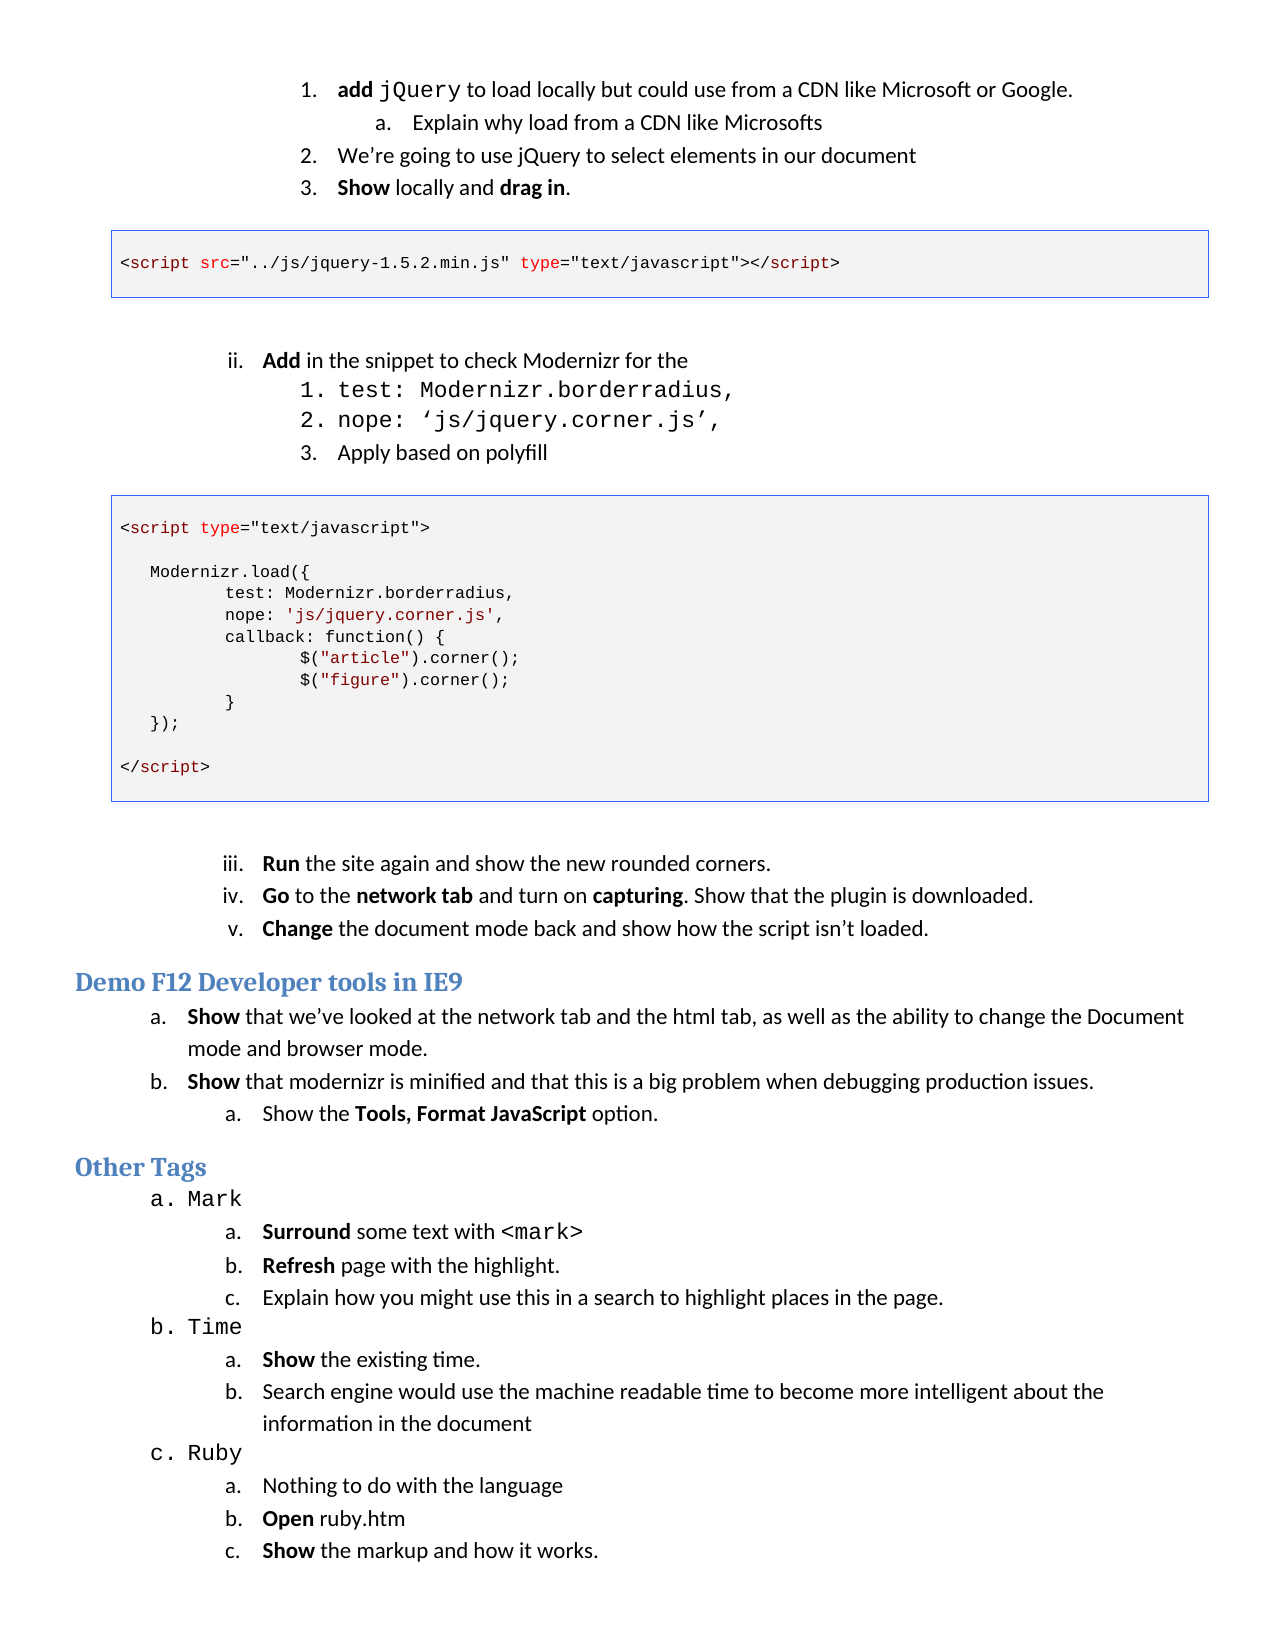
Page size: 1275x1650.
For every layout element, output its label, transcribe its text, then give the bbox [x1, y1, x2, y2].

list Surround some text with <mark> [225, 1217, 1200, 1247]
list test: Modernizr.borderradius, [300, 378, 1200, 404]
text test: Modernizr.borderradius, [112, 582, 1208, 603]
list Apply based on polyfill [300, 438, 1200, 466]
list Show the existing time. [225, 1345, 1200, 1373]
list Show the markup and how it works. [225, 1536, 1200, 1564]
list Ruby [150, 1442, 1200, 1468]
text </script> [112, 755, 1208, 777]
list Refresh page with the highlight. [225, 1251, 1200, 1279]
list Explain why load from a CDN like Microsofts [375, 108, 1200, 137]
list Add in the snippet to check Modernizr for the [244, 346, 1200, 374]
text $("figure").corner(); [112, 668, 1208, 690]
subtitle Demo F12 Developer tools in IE9 [75, 967, 1200, 998]
list Show the Tools, Format JavaScript option. [225, 1099, 1200, 1127]
text $("article").corner(); [112, 647, 1208, 668]
text } [112, 690, 1208, 712]
list Change the document mode back and show how the script isn’t loaded. [244, 914, 1200, 942]
list Show that modernizr is minified and that this is a big problem when debugging production issues. [150, 1067, 1200, 1095]
text callback: function() { [112, 625, 1208, 647]
text <script type="text/javascript"> [112, 517, 1208, 538]
list nope: ‘js/jquery.corner.js’, [300, 408, 1200, 434]
list Mark [150, 1188, 1200, 1214]
text nope: 'js/jquery.corner.js', [112, 603, 1208, 625]
list We’re going to use jQuery to select elements in our document [300, 141, 1200, 169]
list Go to the network tab and turn on capturing. Show that the plugin is downloaded. [244, 881, 1200, 909]
list Explain how you might use this in a search to highlight places in the page. [225, 1283, 1200, 1311]
subtitle Other Tags [75, 1152, 1200, 1183]
list add jQuery to load locally but could use from a CDN like Microsoft or Google. [300, 75, 1200, 104]
list Show locally and drag in. [300, 173, 1200, 201]
text }); [112, 712, 1208, 733]
list Open ruby.htm [225, 1504, 1200, 1532]
list Time [150, 1315, 1200, 1341]
list Search engine would use the machine readable time to become more intelligent about the information in the document [225, 1377, 1200, 1438]
text <script src="../js/jquery-1.5.2.min.js" type="text/javascript"></script> [112, 252, 1208, 273]
list Show that we’ve looked at the network tab and the html tab, as well as the ability to change the Document mode and browser mode. [150, 1002, 1200, 1063]
list Run the site again and show the new rounded corners. [244, 849, 1200, 877]
list Nothing to do with the language [225, 1472, 1200, 1499]
text Modernizr.load({ [112, 560, 1208, 582]
